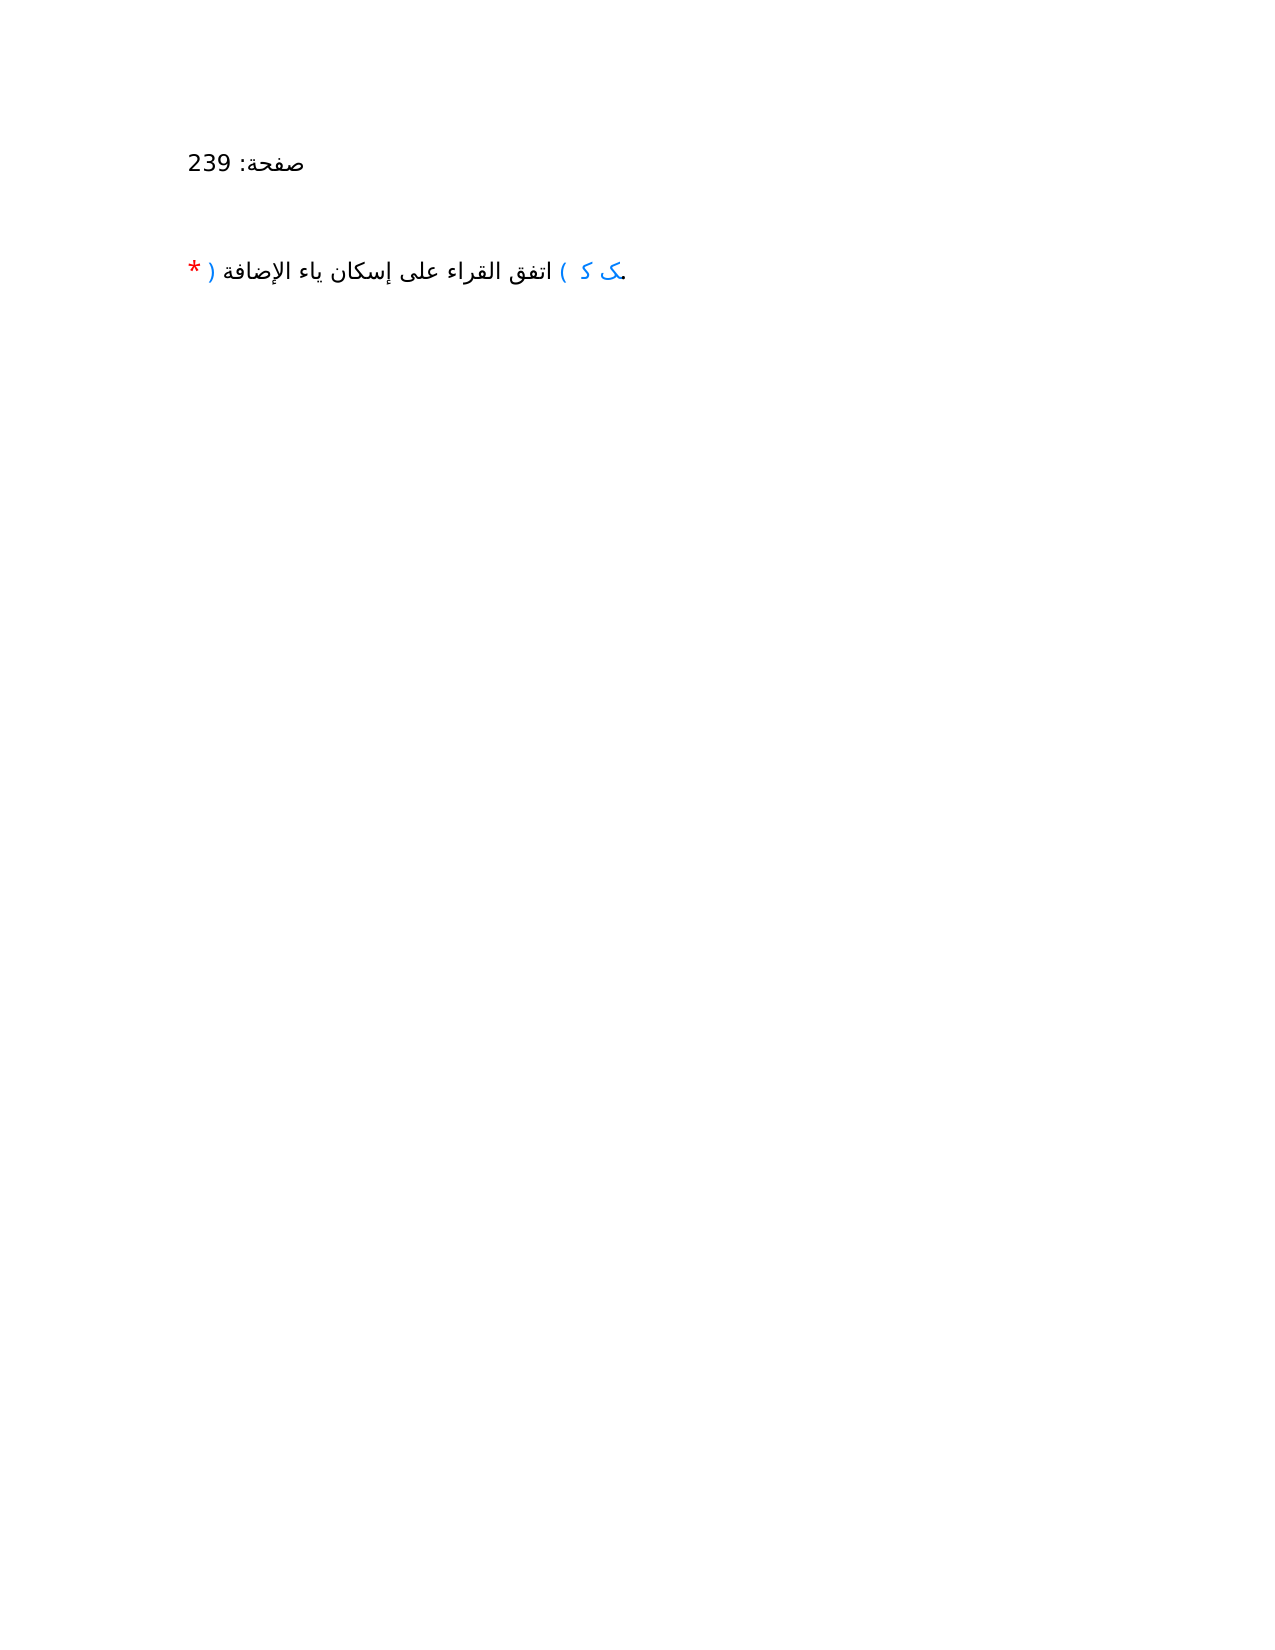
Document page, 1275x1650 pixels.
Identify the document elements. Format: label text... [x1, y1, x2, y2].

text * ﴿ ﮏ ﮐ ﴾ اتفق القراء على إسكان ياء الإضافة. [187, 252, 1087, 287]
text صفحة: 239 [187, 150, 1087, 177]
